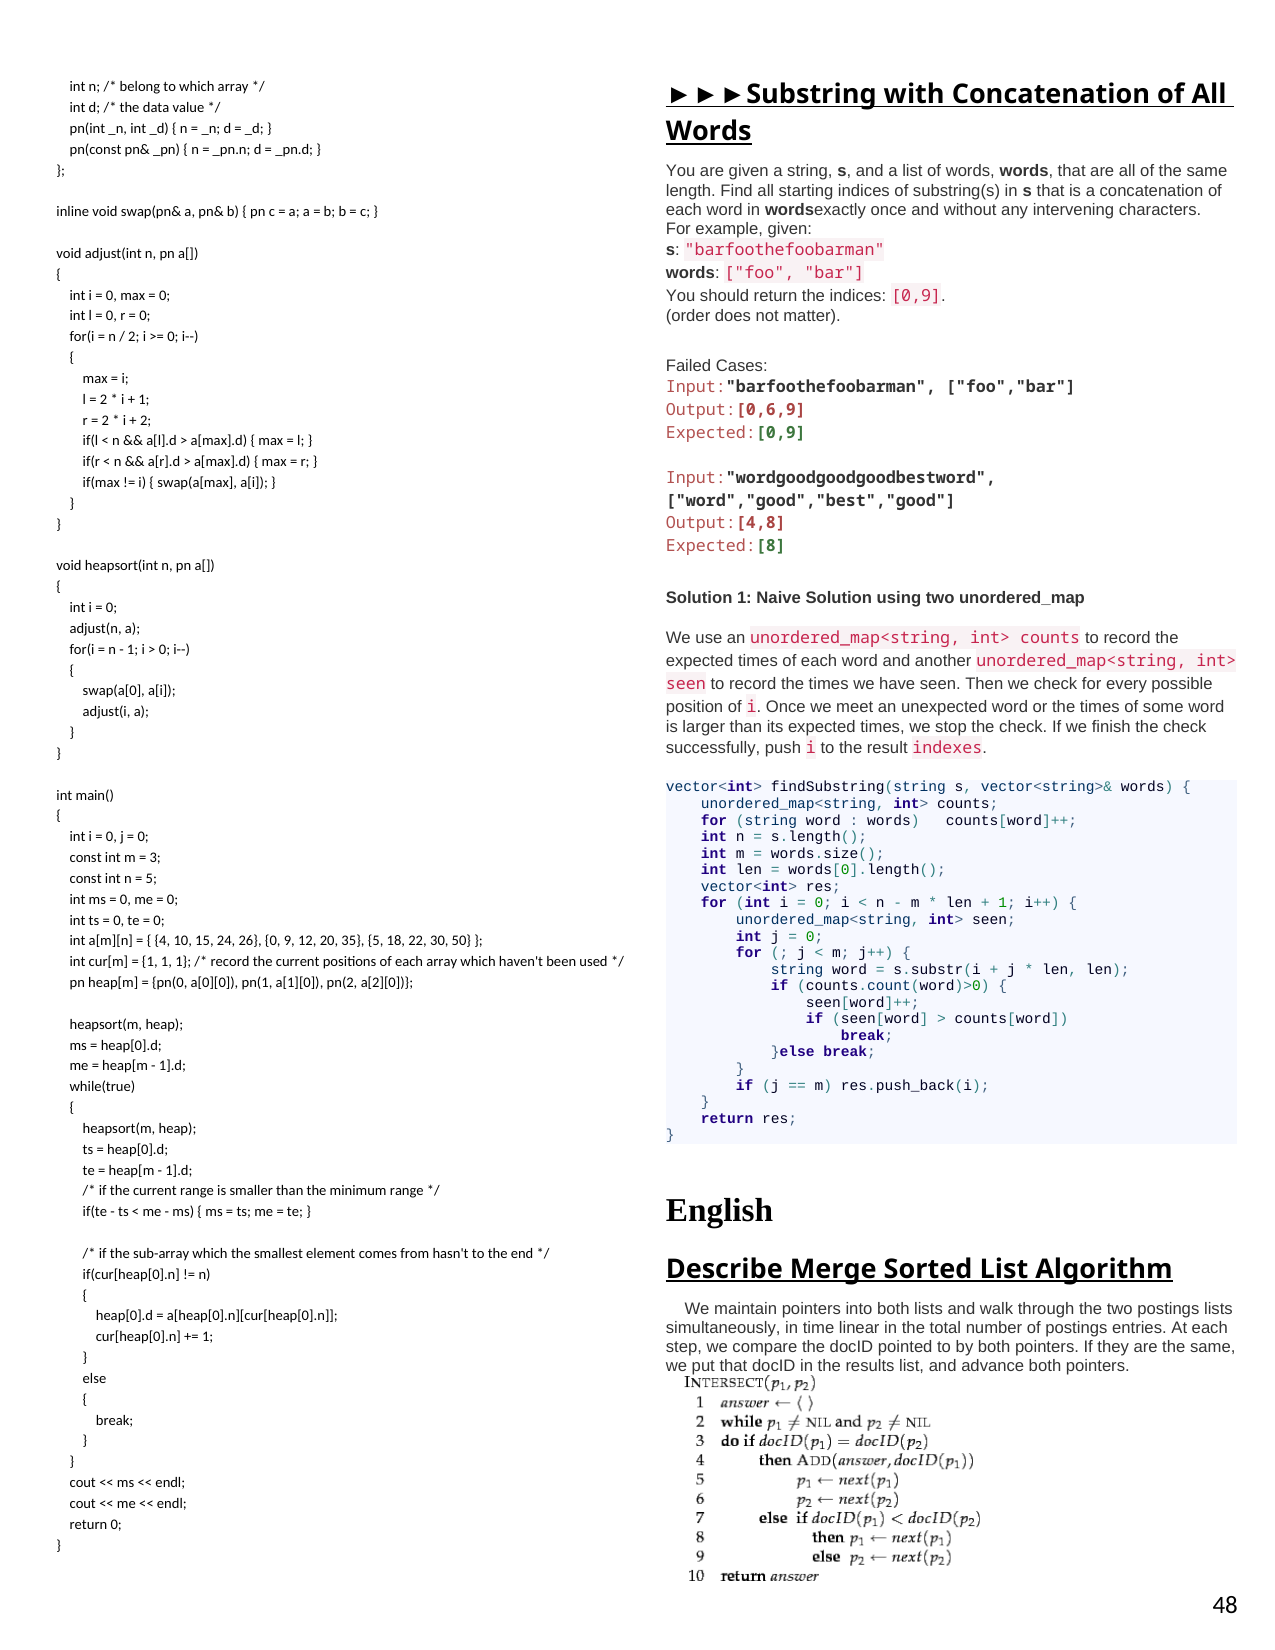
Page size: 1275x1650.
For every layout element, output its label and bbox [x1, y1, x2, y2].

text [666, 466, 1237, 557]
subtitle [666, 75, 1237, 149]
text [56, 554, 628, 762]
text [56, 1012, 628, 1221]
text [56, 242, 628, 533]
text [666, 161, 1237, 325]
picture [684, 1375, 980, 1581]
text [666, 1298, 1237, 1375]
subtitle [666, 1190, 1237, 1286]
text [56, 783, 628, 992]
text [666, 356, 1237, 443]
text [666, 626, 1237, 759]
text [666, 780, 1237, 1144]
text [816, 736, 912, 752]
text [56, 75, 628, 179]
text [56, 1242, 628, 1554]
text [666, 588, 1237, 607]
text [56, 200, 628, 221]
